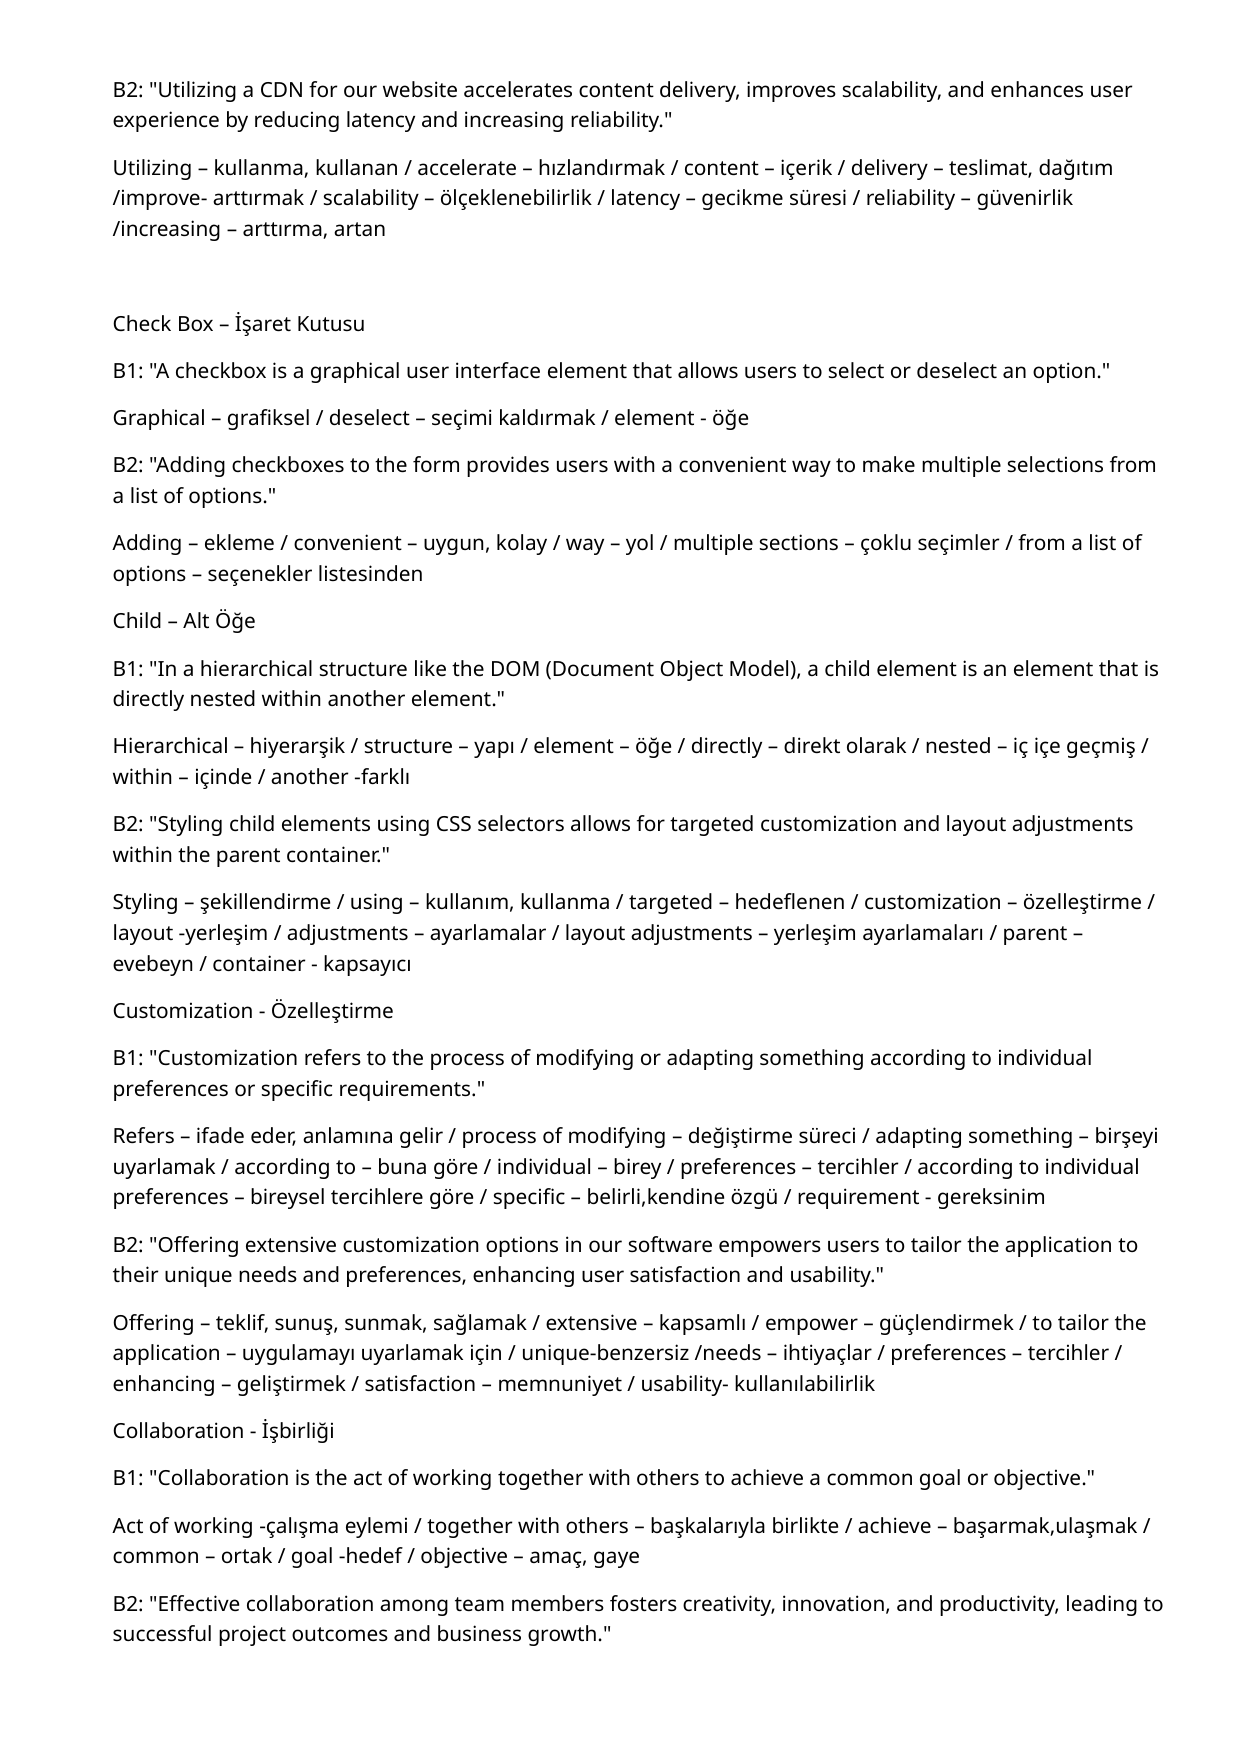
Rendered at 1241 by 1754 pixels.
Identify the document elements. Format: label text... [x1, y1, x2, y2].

text Act of working -çalışma eylemi / together with others – başkalarıyla birlikte / achieve – başarmak,ulaşmak / common – ortak / goal -hedef / objective – amaç, gaye [112, 1511, 1165, 1570]
text Check Box – İşaret Kutusu [112, 309, 1165, 337]
text Refers – ifade eder, anlamına gelir / process of modifying – değiştirme süreci / adapting something – birşeyi uyarlamak / according to – buna göre / individual – birey / preferences – tercihler / according to individual preferences – bireysel tercihlere göre / specific – belirli,kendine özgü / requirement - gereksinim [112, 1121, 1165, 1211]
text B1: "In a hierarchical structure like the DOM (Document Object Model), a child element is an element that is directly nested within another element." [112, 654, 1165, 713]
text Collaboration - İşbirliği [112, 1416, 1165, 1445]
text Hierarchical – hiyerarşik / structure – yapı / element – öğe / directly – direkt olarak / nested – iç içe geçmiş / within – içinde / another -farklı [112, 732, 1165, 791]
text B2: "Styling child elements using CSS selectors allows for targeted customization and layout adjustments within the parent container." [112, 809, 1165, 869]
text B1: "Customization refers to the process of modifying or adapting something according to individual preferences or specific requirements." [112, 1043, 1165, 1102]
text Offering – teklif, sunuş, sunmak, sağlamak / extensive – kapsamlı / empower – güçlendirmek / to tailor the application – uygulamayı uyarlamak için / unique-benzersiz /needs – ihtiyaçlar / preferences – tercihler / enhancing – geliştirmek / satisfaction – memnuniyet / usability- kullanılabilirlik [112, 1308, 1165, 1397]
text Graphical – grafiksel / deselect – seçimi kaldırmak / element - öğe [112, 403, 1165, 432]
text B2: "Offering extensive customization options in our software empowers users to tailor the application to their unique needs and preferences, enhancing user satisfaction and usability." [112, 1230, 1165, 1289]
text Styling – şekillendirme / using – kullanım, kullanma / targeted – hedeflenen / customization – özelleştirme / layout -yerleşim / adjustments – ayarlamalar / layout adjustments – yerleşim ayarlamaları / parent – evebeyn / container - kapsayıcı [112, 887, 1165, 977]
text Adding – ekleme / convenient – uygun, kolay / way – yol / multiple sections – çoklu seçimler / from a list of options – seçenekler listesinden [112, 528, 1165, 588]
text Customization - Özelleştirme [112, 996, 1165, 1024]
text Utilizing – kullanma, kullanan / accelerate – hızlandırmak / content – içerik / delivery – teslimat, dağıtım /improve- arttırmak / scalability – ölçeklenebilirlik / latency – gecikme süresi / reliability – güvenirlik /increasing – arttırma, artan [112, 153, 1165, 243]
text B2: "Adding checkboxes to the form provides users with a convenient way to make multiple selections from a list of options." [112, 451, 1165, 510]
text B1: "Collaboration is the act of working together with others to achieve a common goal or objective." [112, 1463, 1165, 1492]
text B2: "Utilizing a CDN for our website accelerates content delivery, improves scalability, and enhances user experience by reducing latency and increasing reliability." [112, 75, 1165, 134]
text B2: "Effective collaboration among team members fosters creativity, innovation, and productivity, leading to successful project outcomes and business growth." [112, 1589, 1165, 1648]
text Child – Alt Öğe [112, 606, 1165, 635]
text B1: "A checkbox is a graphical user interface element that allows users to select or deselect an option." [112, 356, 1165, 384]
